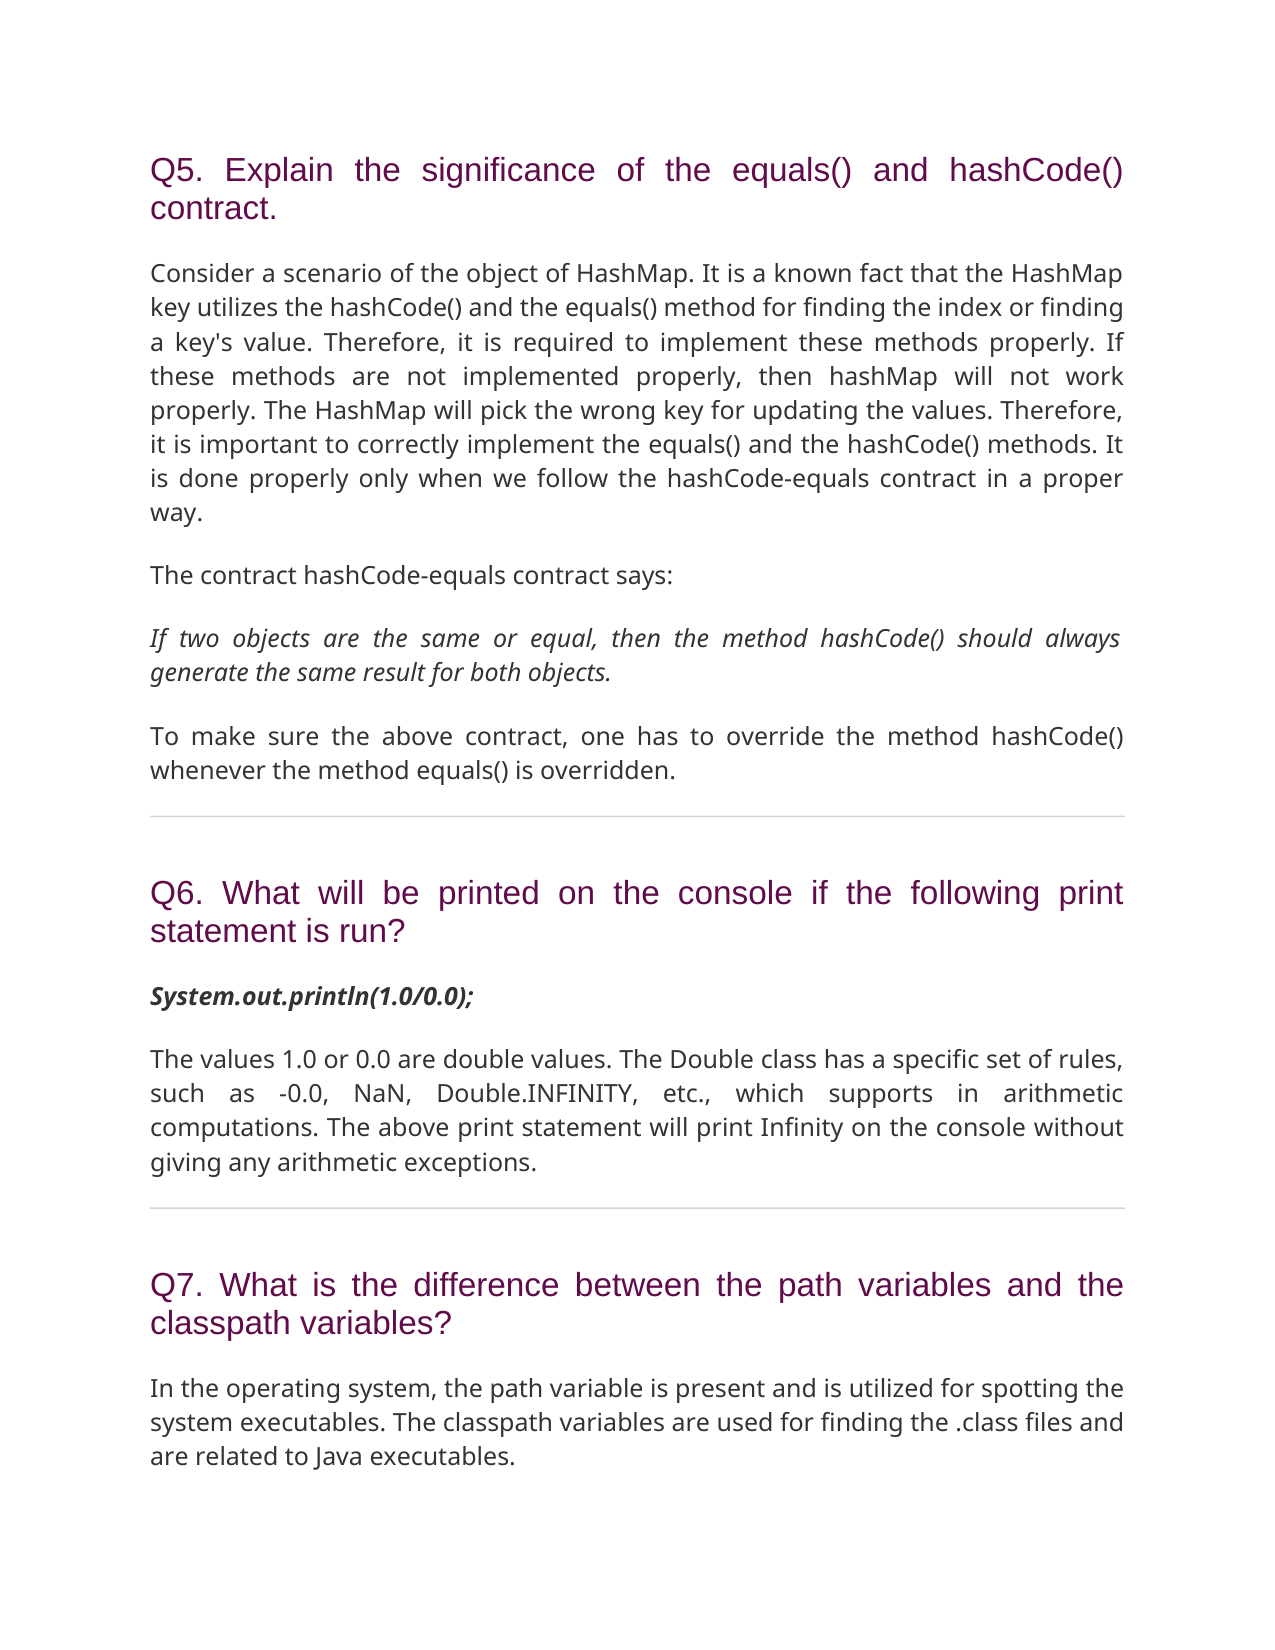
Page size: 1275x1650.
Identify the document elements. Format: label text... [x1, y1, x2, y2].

text In the operating system, the path variable is present and is utilized for spotting the system executables. The classpath variables are used for finding the .class files and are related to Java executables. [150, 1371, 1125, 1473]
text System.out.println(1.0/0.0); [150, 979, 1125, 1013]
text Q7. What is the difference between the path variables and the classpath variables? [150, 1264, 1125, 1341]
text To make sure the above contract, one has to override the method hashCode() whenever the method equals() is overridden. [150, 718, 1125, 786]
text If two objects are the same or equal, then the method hashCode() should always generate the same result for both objects. [150, 621, 1125, 689]
text The values 1.0 or 0.0 are double values. The Double class has a specific set of rules, such as -0.0, NaN, Double.INFINITY, etc., which supports in arithmetic computations. The above print statement will print Infinity on the console without giving any arithmetic exceptions. [150, 1042, 1125, 1178]
text Q5. Explain the significance of the equals() and hashCode() contract. [150, 150, 1125, 227]
text The contract hashCode-equals contract says: [150, 558, 1125, 592]
text Consider a scenario of the object of HashMap. It is a known fact that the HashMap key utilizes the hashCode() and the equals() method for finding the index or finding a key's value. Therefore, it is required to implement these methods properly. If these methods are not implemented properly, then hashMap will not work properly. The HashMap will pick the wrong key for updating the values. Therefore, it is important to correctly implement the equals() and the hashCode() methods. It is done properly only when we follow the hashCode-equals contract in a proper way. [150, 256, 1125, 528]
text Q6. What will be printed on the console if the following print statement is run? [150, 873, 1125, 949]
